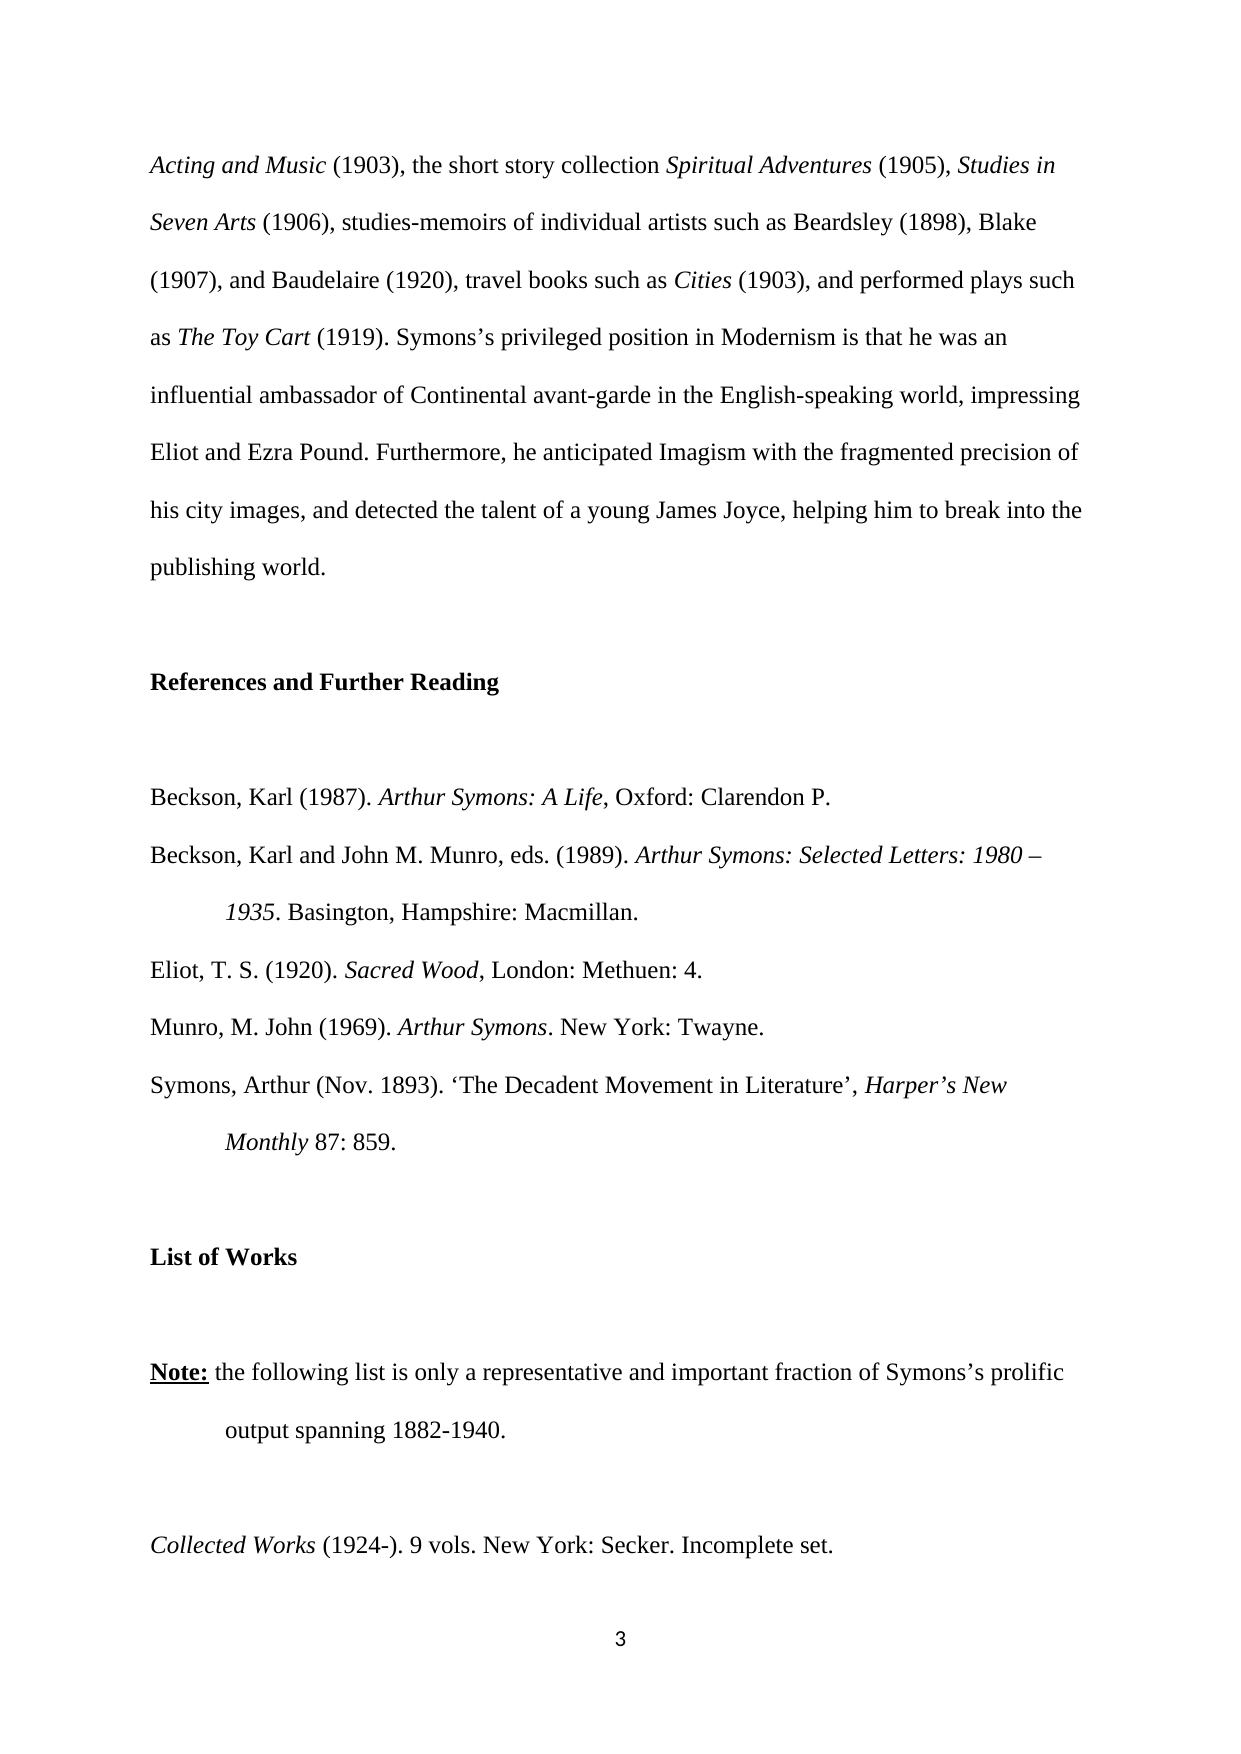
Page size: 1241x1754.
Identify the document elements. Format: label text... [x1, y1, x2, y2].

text List of Works [150, 1242, 1090, 1271]
text 1935. Basington, Hampshire: Macmillan. [150, 897, 1090, 926]
text Munro, M. John (1969). Arthur Symons. New York: Twayne. [150, 1012, 1090, 1041]
text Symons, Arthur (Nov. 1893). ‘The Decadent Movement in Literature’, Harper’s New [150, 1070, 1090, 1099]
text Beckson, Karl (1987). Arthur Symons: A Life, Oxford: Clarendon P. [150, 782, 1090, 811]
text Beckson, Karl and John M. Munro, eds. (1989). Arthur Symons: Selected Letters: 1980 – [150, 840, 1090, 869]
text Monthly 87: 859. [150, 1127, 1090, 1156]
text Note: the following list is only a representative and important fraction of Symons’s prolific [150, 1357, 1090, 1386]
text Eliot, T. S. (1920). Sacred Wood, London: Methuen: 4. [150, 955, 1090, 984]
text References and Further Reading [150, 667, 1090, 696]
text Collected Works (1924-). 9 vols. New York: Secker. Incomplete set. [150, 1530, 1090, 1559]
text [150, 150, 1090, 581]
text output spanning 1882-1940. [150, 1415, 1090, 1444]
